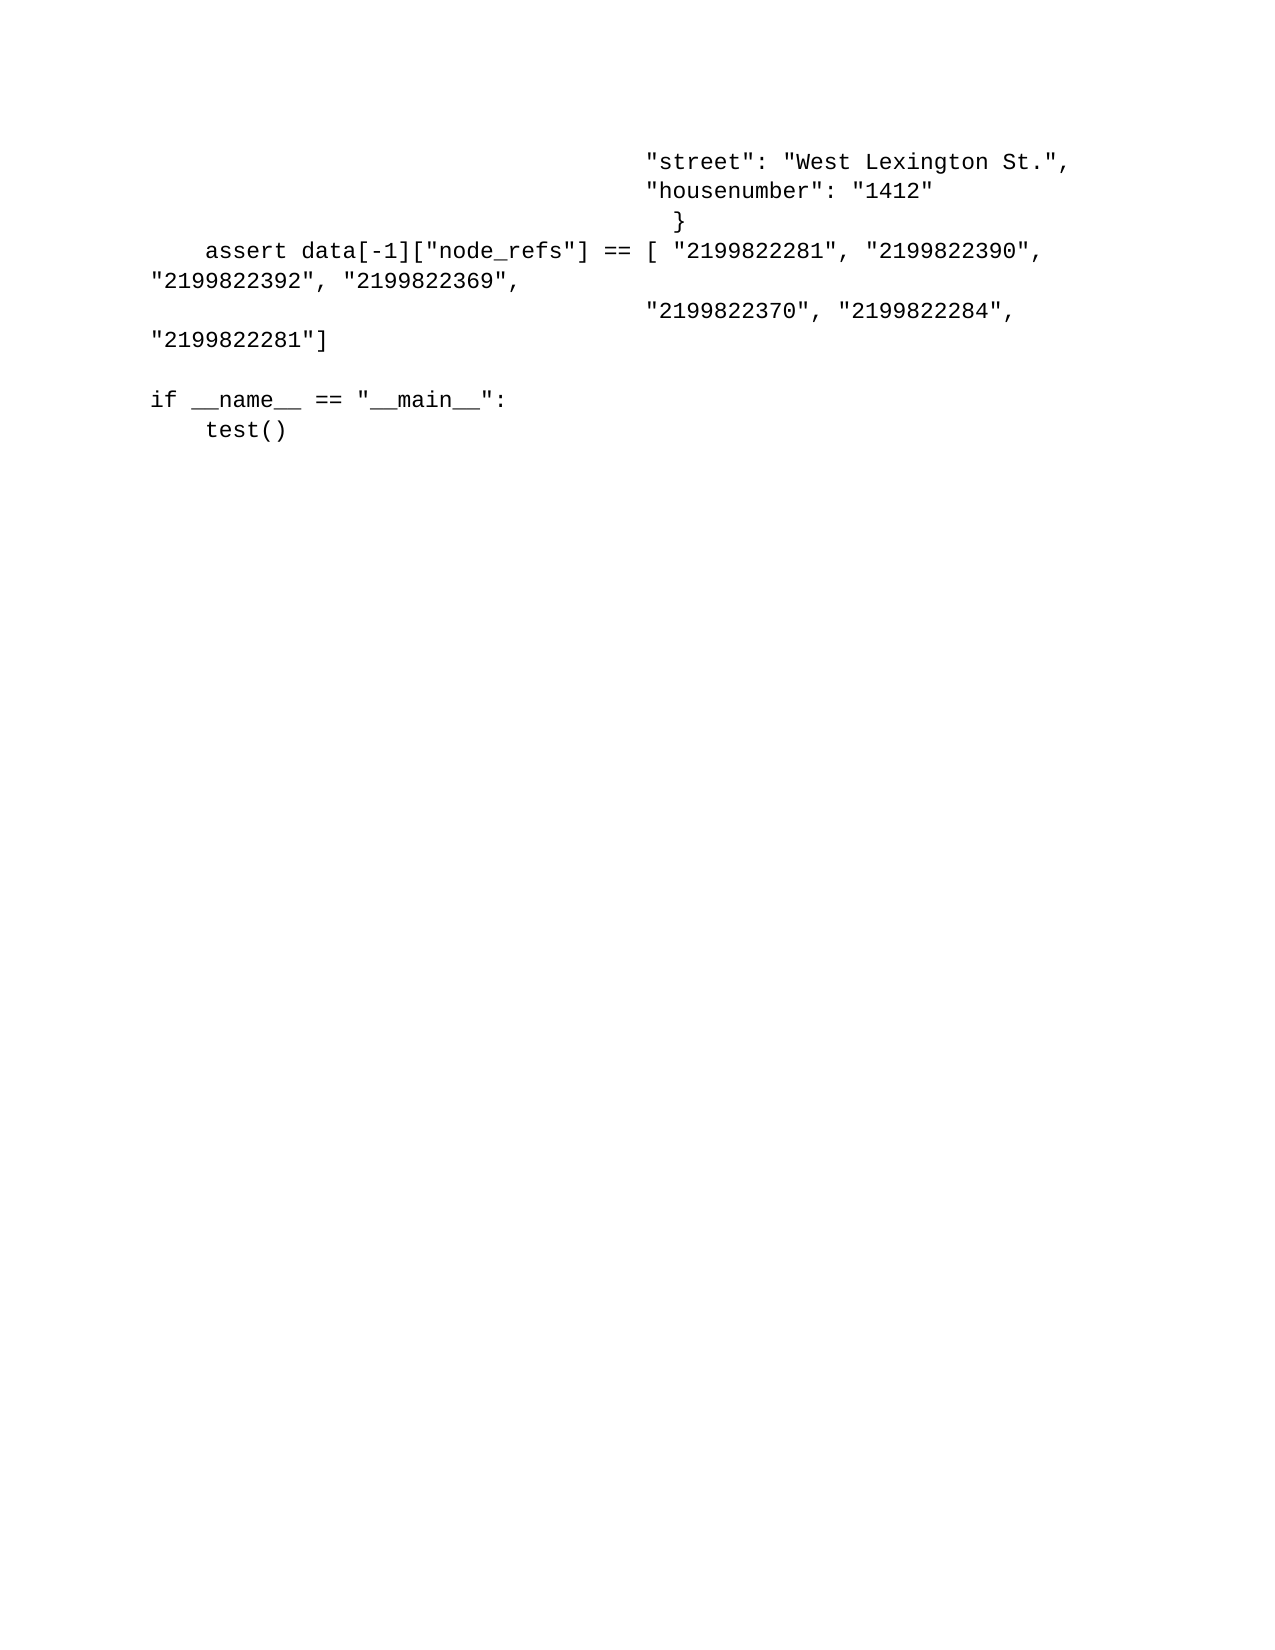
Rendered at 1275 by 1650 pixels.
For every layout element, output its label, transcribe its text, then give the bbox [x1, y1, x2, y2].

text if __name__ == "__main__": [150, 389, 1125, 415]
text test() [150, 418, 1125, 444]
text assert data[-1]["node_refs"] == [ "2199822281", "2199822390", "2199822392", "2199822369", [150, 239, 1125, 295]
text "housenumber": "1412" [150, 180, 1125, 206]
text "street": "West Lexington St.", [150, 150, 1125, 176]
text "2199822370", "2199822284", "2199822281"] [150, 299, 1125, 355]
text } [150, 209, 1125, 236]
